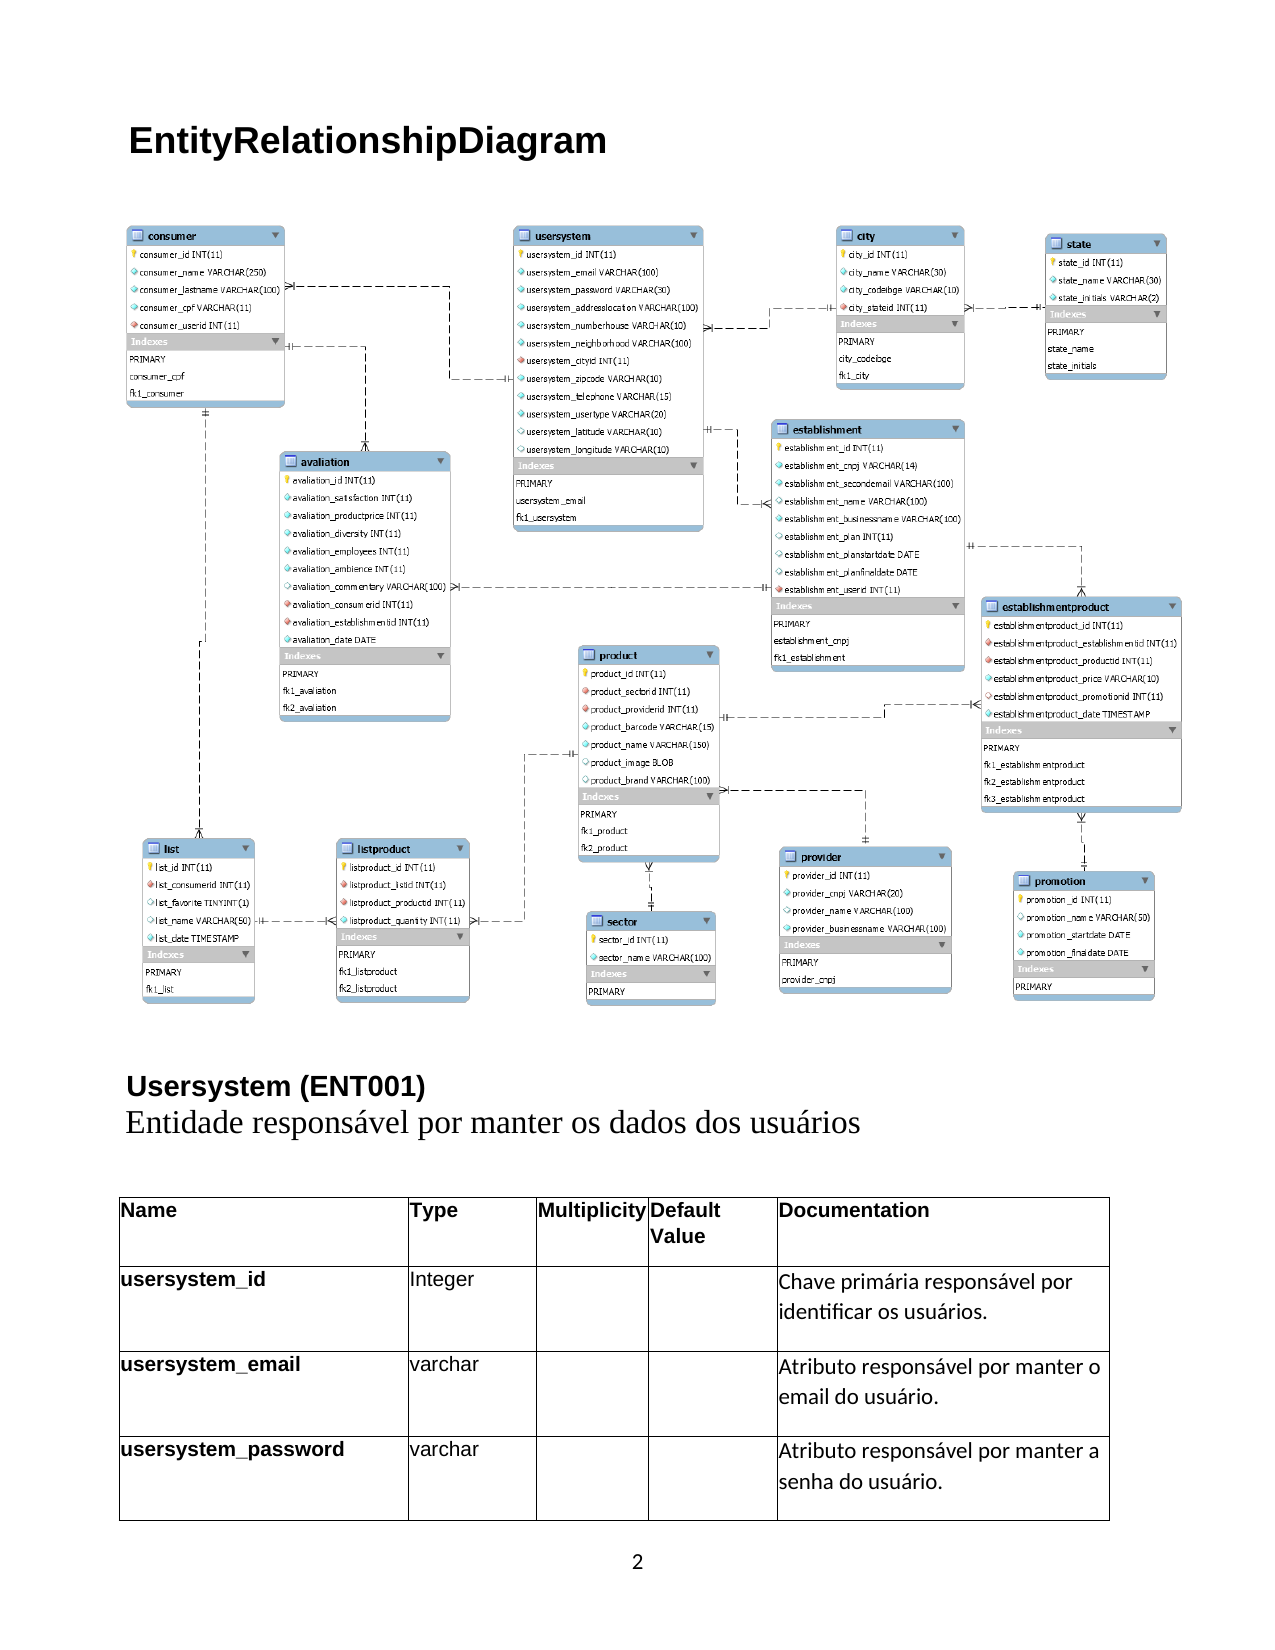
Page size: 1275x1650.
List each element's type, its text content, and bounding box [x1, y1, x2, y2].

table_cell Integer [409, 1267, 536, 1351]
table_cell [649, 1352, 777, 1436]
table_header Type [409, 1198, 536, 1266]
text EntityRelationshipDiagram [118, 118, 1157, 161]
table_cell [537, 1267, 648, 1351]
table_cell Chave primária responsável por identificar os usuários. [778, 1267, 1109, 1351]
text Usersystem (ENT001) [118, 1069, 1157, 1102]
table_cell usersystem_id [120, 1267, 408, 1351]
table_cell [649, 1267, 777, 1351]
table_cell usersystem_password [120, 1437, 408, 1520]
text Entidade responsável por manter os dados dos usuários [118, 1102, 1157, 1141]
table_cell Atributo responsável por manter a senha do usuário. [778, 1437, 1109, 1520]
table_cell varchar [409, 1437, 536, 1520]
table_header Name [120, 1198, 408, 1266]
table_header Multiplicity [537, 1198, 648, 1266]
table_cell usersystem_email [120, 1352, 408, 1436]
table_cell [537, 1437, 648, 1520]
table_cell Atributo responsável por manter o email do usuário. [778, 1352, 1109, 1436]
table_cell varchar [409, 1352, 536, 1436]
picture [118, 217, 1189, 1013]
table_cell [537, 1352, 648, 1436]
table_cell [649, 1437, 777, 1520]
table_header Default Value [649, 1198, 777, 1266]
table_header Documentation [778, 1198, 1109, 1266]
